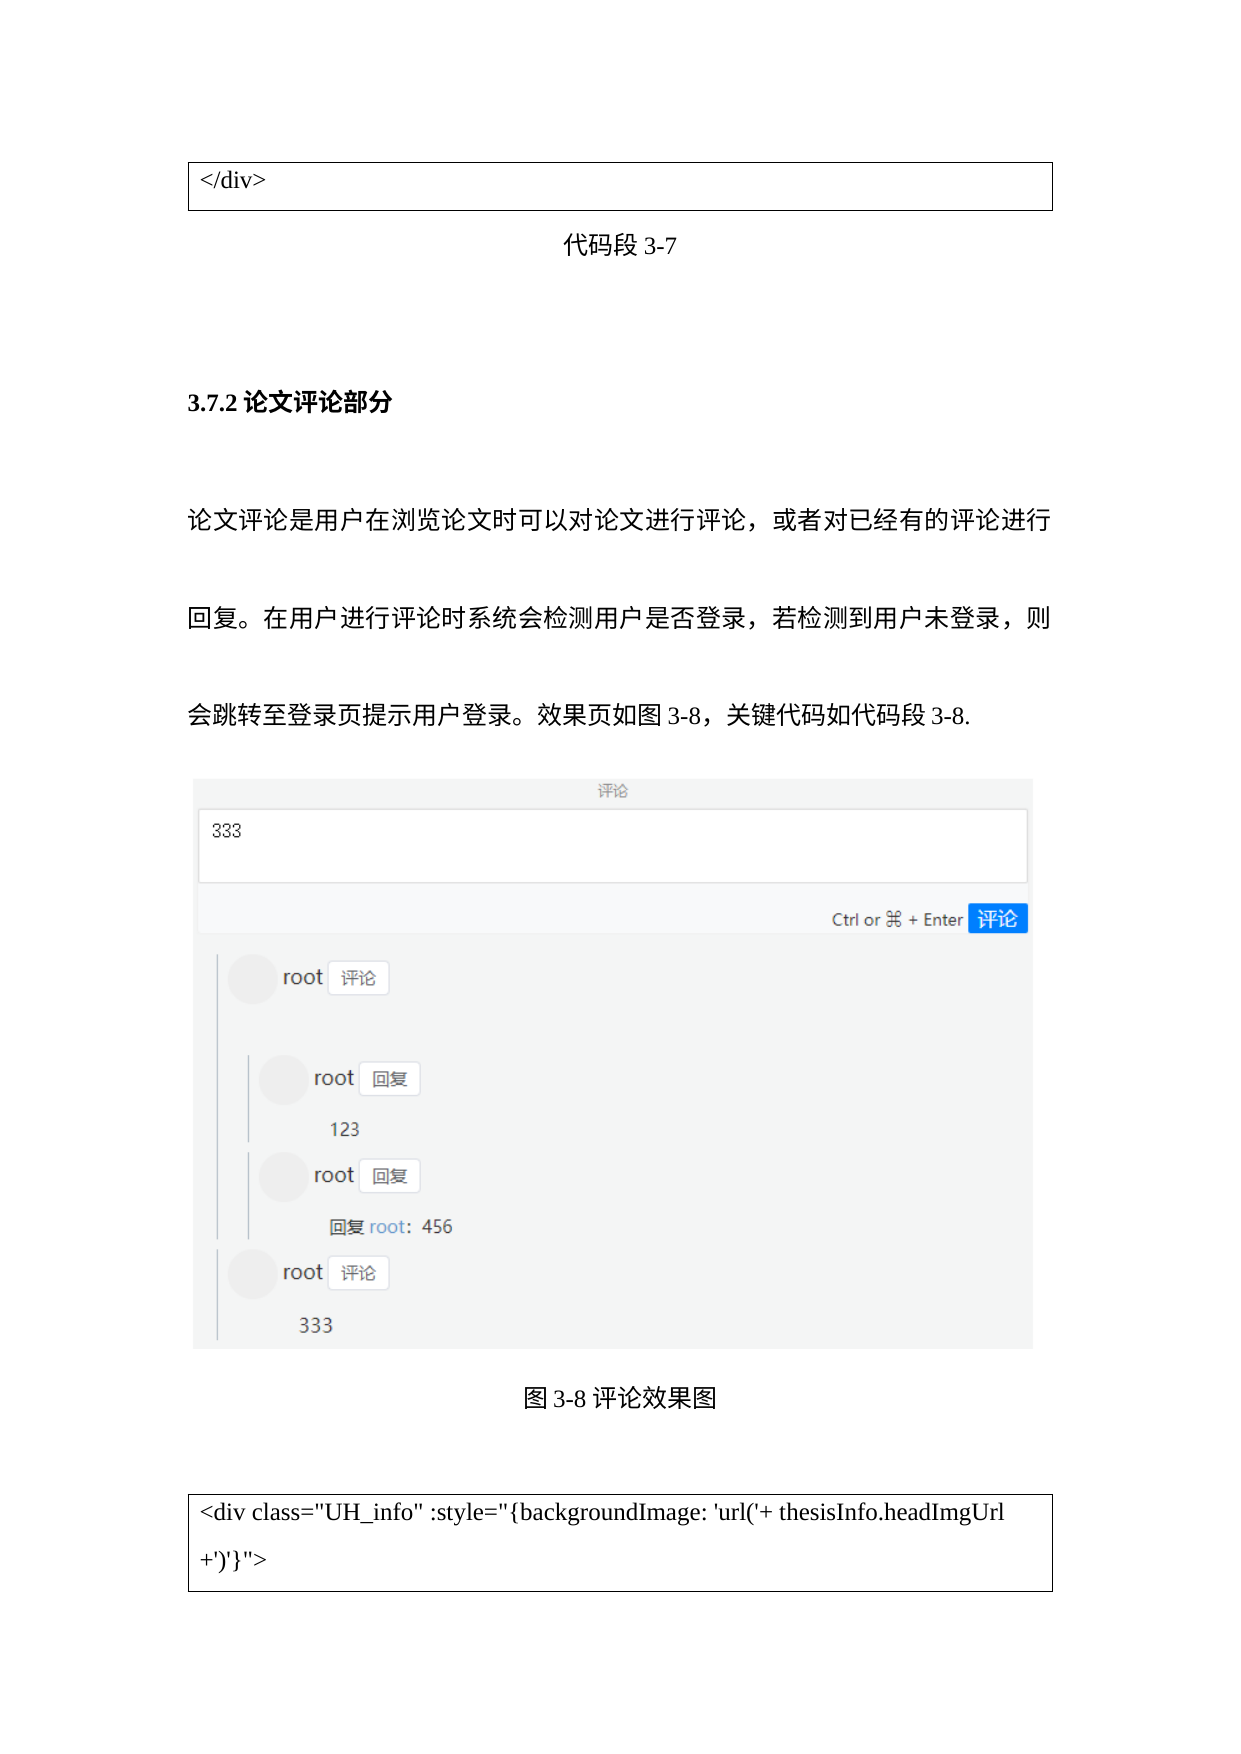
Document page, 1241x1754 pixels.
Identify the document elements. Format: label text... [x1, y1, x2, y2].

subtitle 3.7.2 论文评论部分 [187, 368, 1053, 433]
text 图3-8 评论效果图 [187, 1364, 1053, 1429]
text 论文评论是用户在浏览论文时可以对论文进行评论，或者对已经有的评论进行回复。在用户进行评论时系统会检测用户是否登录，若检测到用户未登录，则会跳转至登录页提示用户登录。效果页如图3-8，关键代码如代码段3-8. [187, 486, 1053, 746]
text 代码段3-7 [187, 211, 1053, 276]
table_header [189, 1495, 1052, 1591]
picture [187, 764, 1053, 1349]
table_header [189, 163, 1052, 210]
